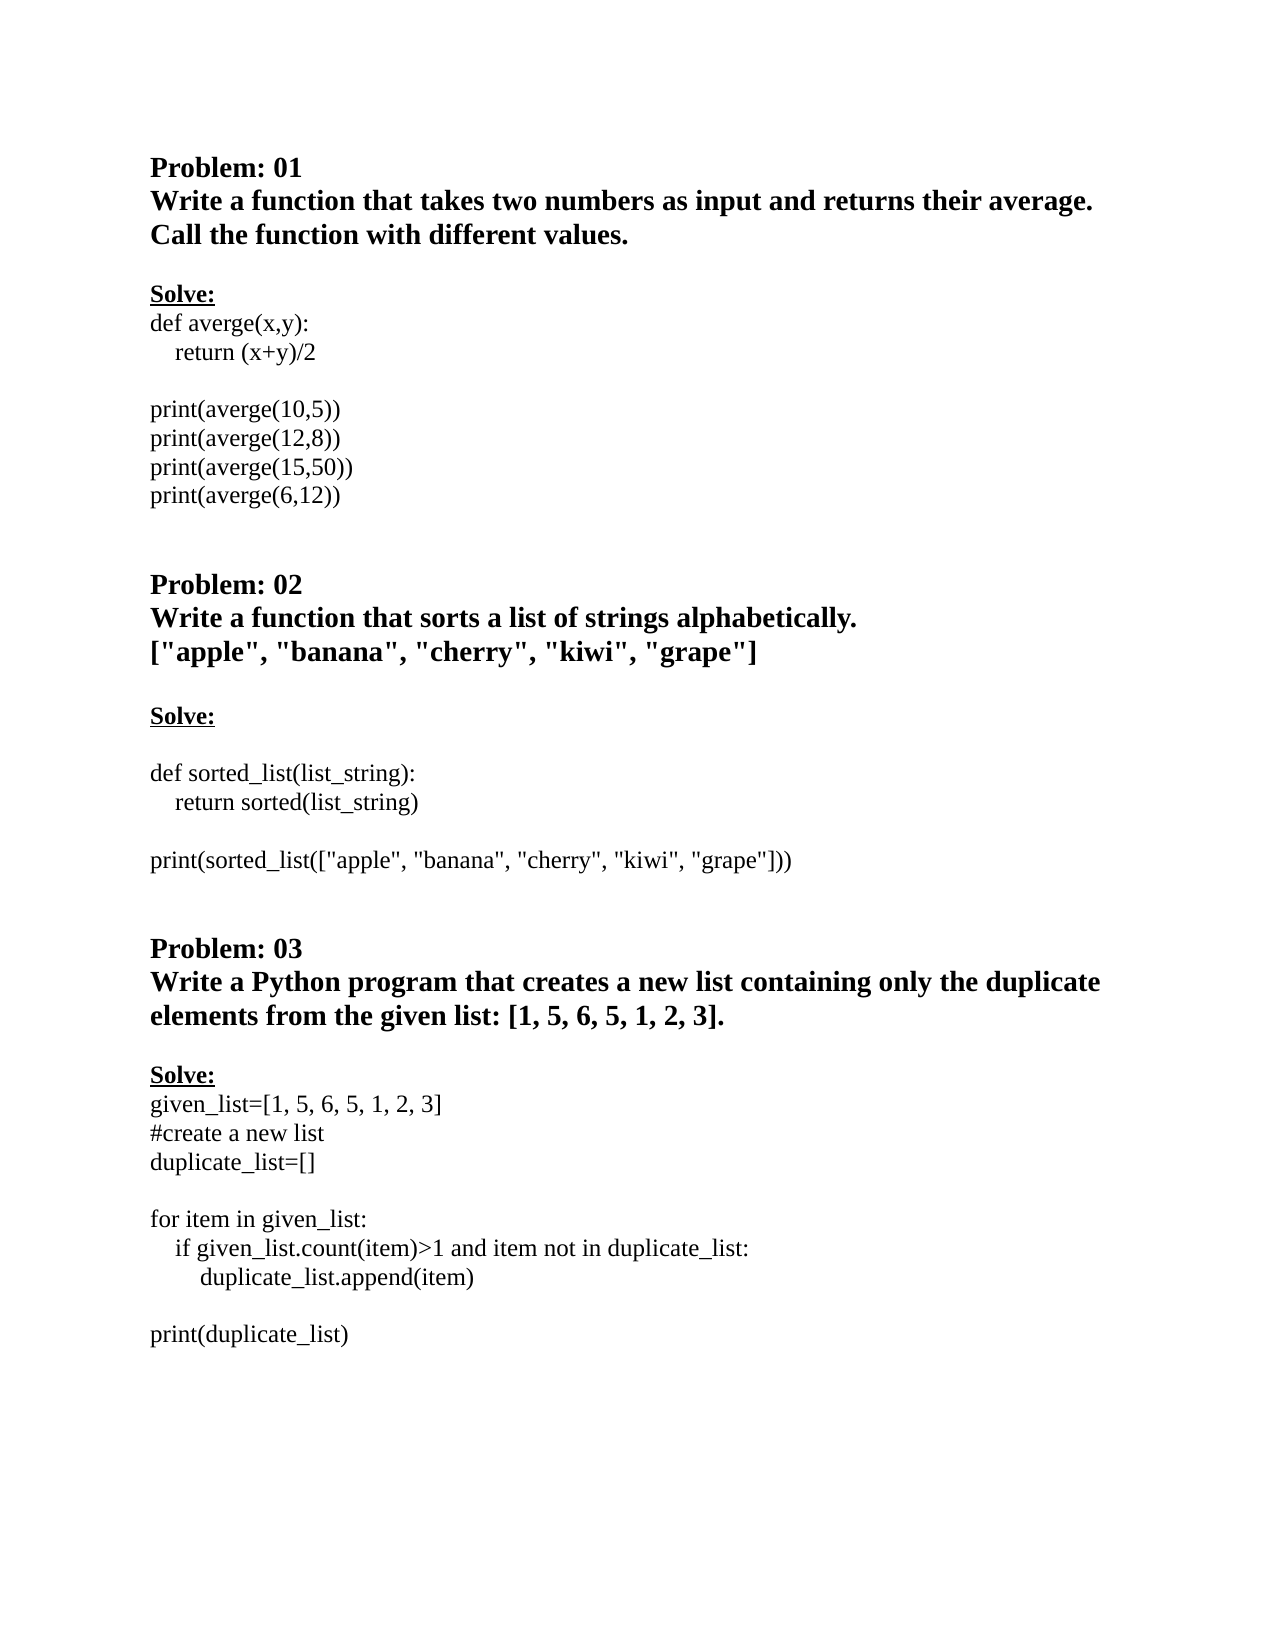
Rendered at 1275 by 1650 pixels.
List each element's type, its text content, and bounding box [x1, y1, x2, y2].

text Write a function that sorts a list of strings alphabetically. [150, 600, 1125, 634]
text Problem: 03 [150, 931, 1125, 964]
text print(averge(15,50)) [150, 452, 1125, 481]
text #create a new list [150, 1118, 1125, 1147]
text Problem: 02 [150, 567, 1125, 600]
text print(duplicate_list) [150, 1319, 1125, 1348]
text print(sorted_list(["apple", "banana", "cherry", "kiwi", "grape"])) [150, 845, 1125, 873]
text print(averge(12,8)) [150, 423, 1125, 452]
text Problem: 01 [150, 150, 1125, 183]
text print(averge(6,12)) [150, 481, 1125, 509]
text return (x+y)/2 [150, 337, 1125, 366]
text given_list=[1, 5, 6, 5, 1, 2, 3] [150, 1089, 1125, 1118]
text ["apple", "banana", "cherry", "kiwi", "grape"] [150, 634, 1125, 667]
text Write a Python program that creates a new list containing only the duplicate elements from the given list: [1, 5, 6, 5, 1, 2, 3]. [150, 964, 1125, 1032]
text Solve: [150, 1060, 1125, 1089]
text def sorted_list(list_string): [150, 758, 1125, 787]
text Solve: [150, 701, 1125, 730]
text Write a function that takes two numbers as input and returns their average. Call the function with different values. [150, 183, 1125, 251]
text duplicate_list=[] [150, 1147, 1125, 1175]
text for item in given_list: [150, 1204, 1125, 1233]
text duplicate_list.append(item) [150, 1262, 1125, 1290]
text return sorted(list_string) [150, 787, 1125, 816]
text if given_list.count(item)>1 and item not in duplicate_list: [150, 1233, 1125, 1262]
text print(averge(10,5)) [150, 394, 1125, 423]
text Solve: [150, 279, 1125, 308]
text def averge(x,y): [150, 308, 1125, 337]
